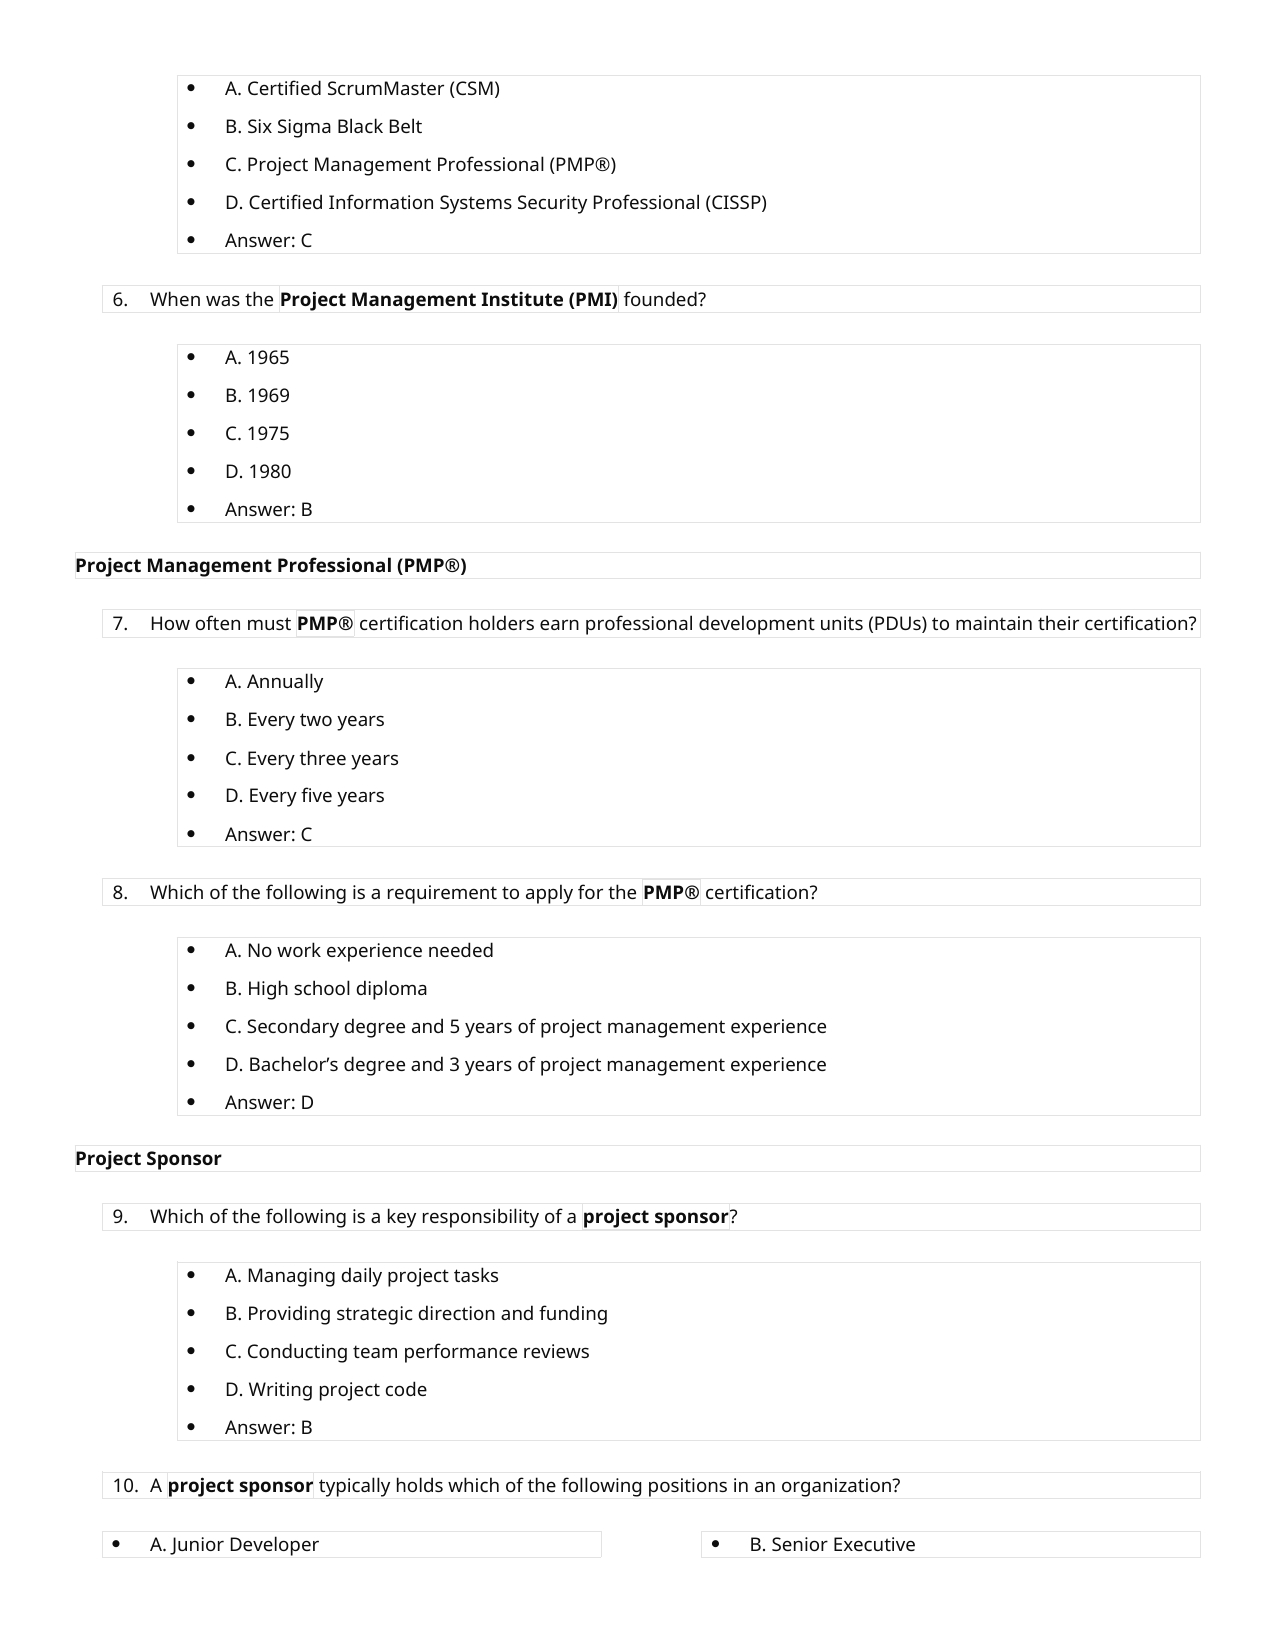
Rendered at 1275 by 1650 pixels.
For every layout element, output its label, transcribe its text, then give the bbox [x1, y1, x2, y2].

list B. High school diploma [178, 975, 1200, 1001]
list B. Senior Executive [702, 1532, 1200, 1557]
list A. Certified ScrumMaster (CSM) [178, 76, 1200, 101]
list When was the Project Management Institute (PMI) founded? [280, 286, 618, 312]
list Which of the following is a key responsibility of a project sponsor? [730, 1204, 1200, 1230]
list C. Secondary degree and 5 years of project management experience [178, 1013, 1200, 1039]
list D. Bachelor’s degree and 3 years of project management experience [178, 1051, 1200, 1077]
list Answer: C [178, 820, 1200, 846]
list Which of the following is a requirement to apply for the PMP® certification? [103, 879, 642, 905]
list A project sponsor typically holds which of the following positions in an organization? [314, 1473, 1200, 1498]
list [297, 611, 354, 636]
list How often must PMP® certification holders earn professional development units (PDUs) to maintain their certification? [355, 610, 1200, 637]
list A. Managing daily project tasks [178, 1263, 1200, 1287]
list Answer: B [178, 496, 1200, 522]
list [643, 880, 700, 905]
list B. Six Sigma Black Belt [178, 113, 1200, 139]
list D. Every five years [178, 782, 1200, 808]
list Which of the following is a key responsibility of a project sponsor? [103, 1204, 582, 1230]
list Which of the following is a requirement to apply for the PMP® certification? [701, 879, 1200, 905]
list C. Conducting team performance reviews [178, 1337, 1200, 1363]
list D. Certified Information Systems Security Professional (CISSP) [178, 189, 1200, 215]
list Answer: B [178, 1413, 1200, 1440]
list When was the Project Management Institute (PMI) founded? [619, 286, 1200, 312]
list A. Annually [178, 669, 1200, 694]
list A. Junior Developer [103, 1532, 601, 1557]
list When was the Project Management Institute (PMI) founded? [103, 286, 279, 312]
list Answer: C [178, 227, 1200, 253]
text Project Management Professional (PMP®) [76, 553, 1200, 578]
list D. 1980 [178, 458, 1200, 484]
list D. Writing project code [178, 1376, 1200, 1402]
list C. 1975 [178, 420, 1200, 446]
list B. 1969 [178, 382, 1200, 408]
list A. 1965 [178, 345, 1200, 370]
list B. Every two years [178, 706, 1200, 732]
text Project Sponsor [76, 1146, 1200, 1171]
list B. Providing strategic direction and funding [178, 1299, 1200, 1326]
list C. Project Management Professional (PMP®) [178, 151, 1200, 177]
list Answer: D [178, 1089, 1200, 1115]
list A. No work experience needed [178, 938, 1200, 963]
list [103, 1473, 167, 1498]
list C. Every three years [178, 744, 1200, 770]
